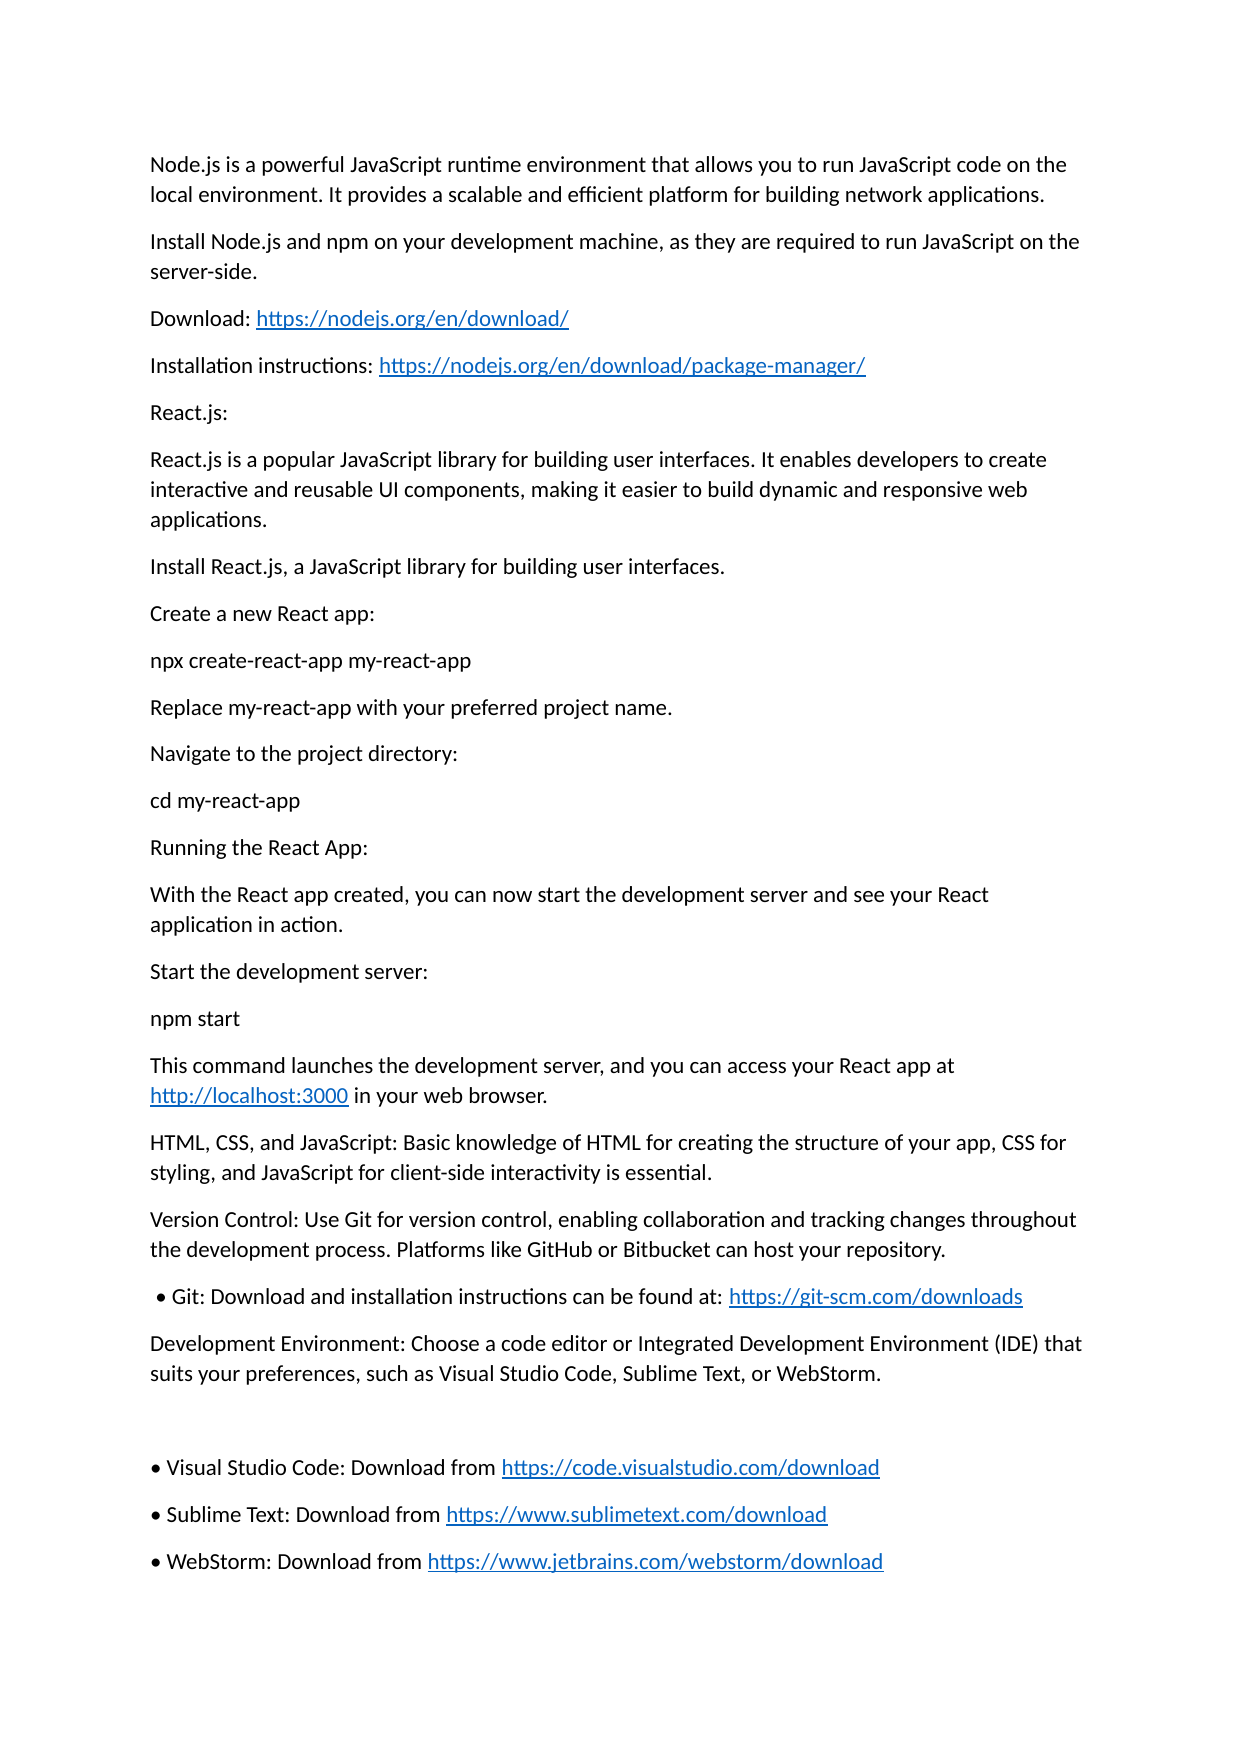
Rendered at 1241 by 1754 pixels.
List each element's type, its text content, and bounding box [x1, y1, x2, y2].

text Start the development server: [150, 957, 1090, 985]
text Install Node.js and npm on your development machine, as they are required to run JavaScript on the server-side. [150, 227, 1090, 285]
text Node.js is a powerful JavaScript runtime environment that allows you to run JavaScript code on the local environment. It provides a scalable and efficient platform for building network applications. [150, 150, 1090, 208]
text HTML, CSS, and JavaScript: Basic knowledge of HTML for creating the structure of your app, CSS for styling, and JavaScript for client-side interactivity is essential. [150, 1128, 1090, 1186]
text React.js: [150, 398, 1090, 426]
text Install React.js, a JavaScript library for building user interfaces. [150, 552, 1090, 580]
text Development Environment: Choose a code editor or Integrated Development Environment (IDE) that suits your preferences, such as Visual Studio Code, Sublime Text, or WebStorm. [150, 1329, 1090, 1387]
text Running the React App: [150, 833, 1090, 861]
text This command launches the development server, and you can access your React app at http://localhost:3000 in your web browser. [150, 1051, 1090, 1109]
text Navigate to the project directory: [150, 739, 1090, 768]
text • WebStorm: Download from https://www.jetbrains.com/webstorm/download [150, 1547, 1090, 1575]
text Version Control: Use Git for version control, enabling collaboration and tracking changes throughout the development process. Platforms like GitHub or Bitbucket can host your repository. [150, 1205, 1090, 1263]
text Installation instructions: https://nodejs.org/en/download/package-manager/ [150, 351, 1090, 379]
text Replace my-react-app with your preferred project name. [150, 693, 1090, 721]
text npx create-react-app my-react-app [150, 646, 1090, 674]
text npm start [150, 1004, 1090, 1032]
text React.js is a popular JavaScript library for building user interfaces. It enables developers to create interactive and reusable UI components, making it easier to build dynamic and responsive web applications. [150, 445, 1090, 533]
text • Git: Download and installation instructions can be found at: https://git-scm.com/downloads [150, 1282, 1090, 1310]
text Download: https://nodejs.org/en/download/ [150, 304, 1090, 332]
text • Visual Studio Code: Download from https://code.visualstudio.com/download [150, 1453, 1090, 1481]
text cd my-react-app [150, 786, 1090, 814]
text Create a new React app: [150, 599, 1090, 627]
text • Sublime Text: Download from https://www.sublimetext.com/download [150, 1500, 1090, 1528]
text With the React app created, you can now start the development server and see your React application in action. [150, 880, 1090, 938]
